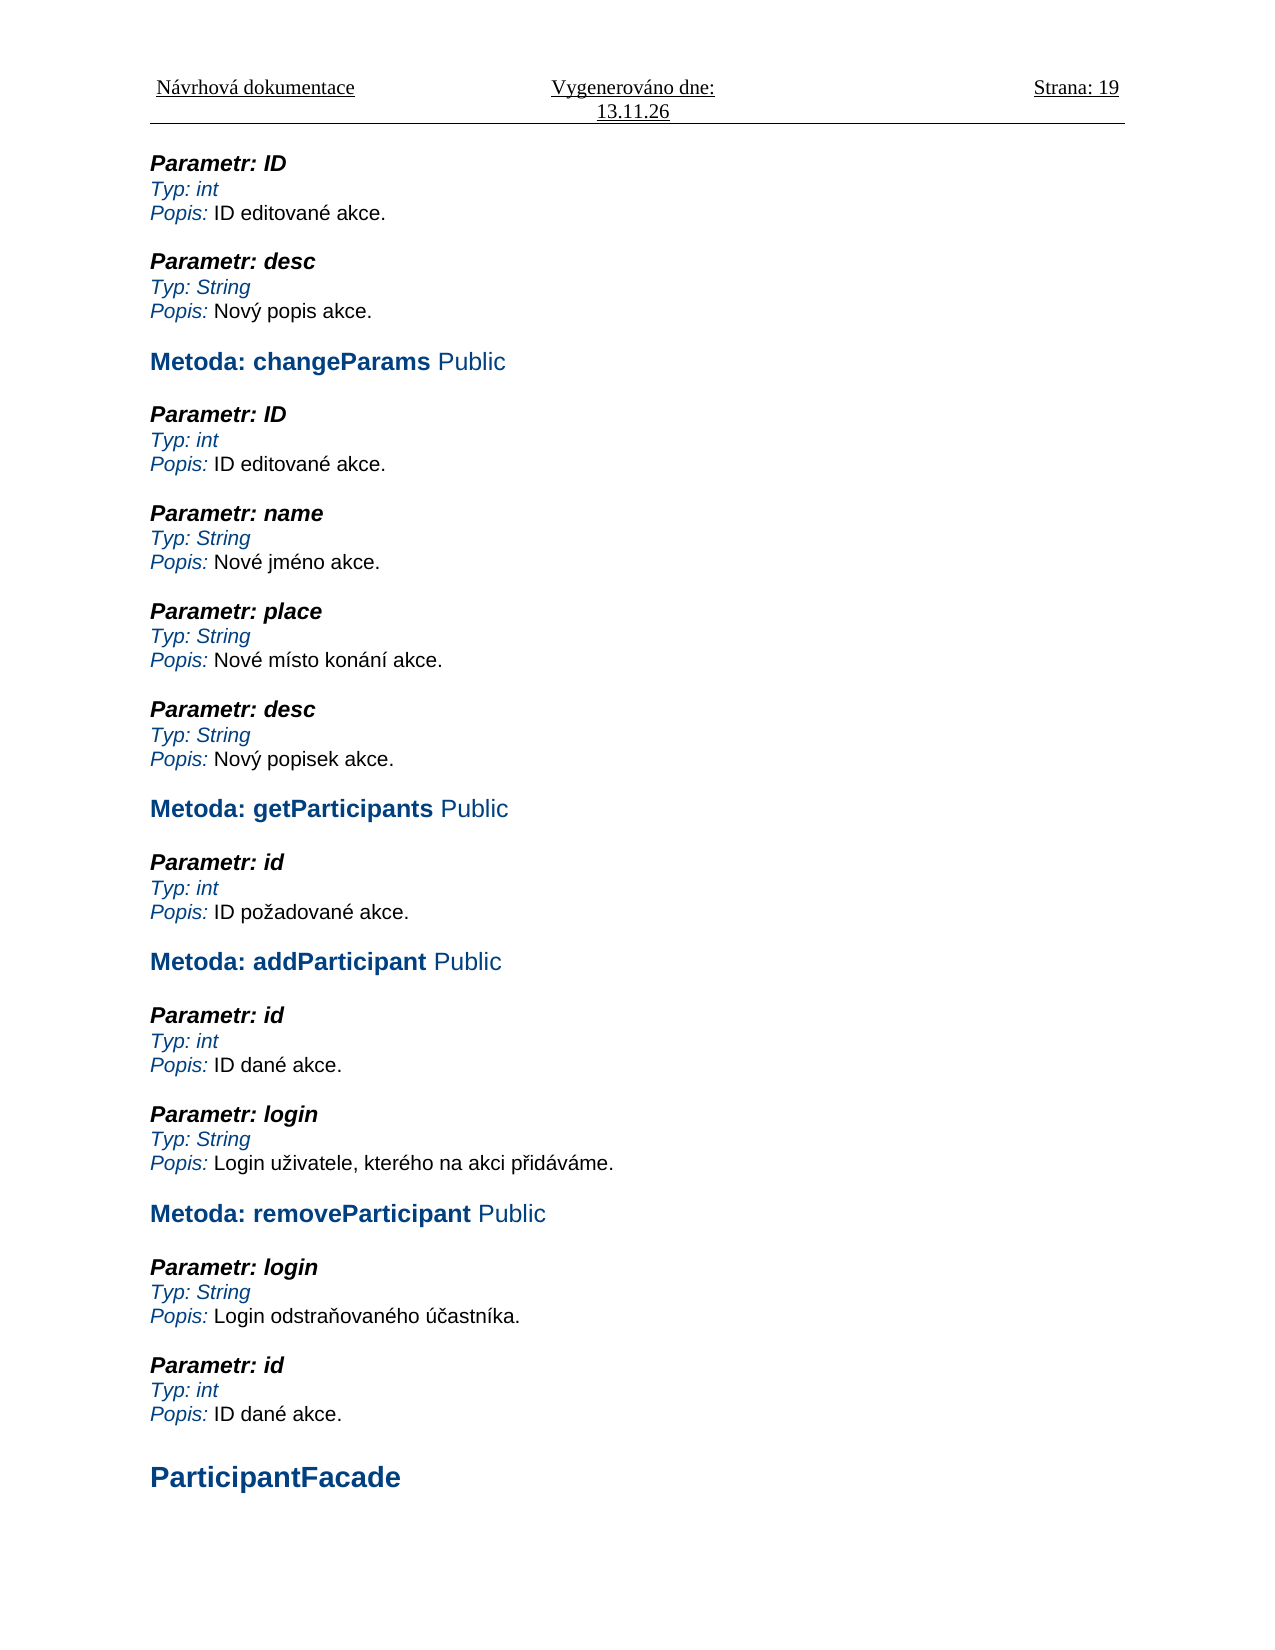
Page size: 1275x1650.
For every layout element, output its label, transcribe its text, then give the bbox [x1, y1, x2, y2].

text Typ: String [150, 722, 1125, 746]
text Popis: Nový popis akce. [150, 298, 1125, 322]
text Parametr: id [150, 849, 1125, 876]
text Popis: ID dané akce. [150, 1402, 1125, 1426]
text Parametr: name [150, 499, 1125, 526]
text Popis: ID editované akce. [150, 452, 1125, 476]
text Popis: Login odstraňovaného účastníka. [150, 1304, 1125, 1328]
text Metoda: changeParams Public [150, 346, 1125, 377]
text Popis: Nový popisek akce. [150, 746, 1125, 770]
text Parametr: id [150, 1352, 1125, 1378]
text Typ: String [150, 1127, 1125, 1151]
text Typ: int [150, 876, 1125, 899]
text Parametr: login [150, 1254, 1125, 1280]
text Parametr: place [150, 598, 1125, 624]
text Popis: ID dané akce. [150, 1053, 1125, 1077]
text Parametr: desc [150, 248, 1125, 274]
text Typ: int [150, 1029, 1125, 1053]
text Popis: ID editované akce. [150, 200, 1125, 224]
text Popis: ID požadované akce. [150, 899, 1125, 923]
text Metoda: addParticipant Public [150, 947, 1125, 978]
text Parametr: ID [150, 401, 1125, 428]
text Popis: Nové místo konání akce. [150, 648, 1125, 672]
text Parametr: id [150, 1002, 1125, 1029]
text Parametr: desc [150, 696, 1125, 722]
text Parametr: login [150, 1101, 1125, 1127]
text Typ: String [150, 624, 1125, 648]
text Typ: String [150, 274, 1125, 298]
text Typ: int [150, 428, 1125, 452]
text Typ: int [150, 176, 1125, 200]
text Popis: Nové jméno akce. [150, 550, 1125, 574]
text Typ: String [150, 526, 1125, 550]
text Metoda: removeParticipant Public [150, 1199, 1125, 1230]
text Parametr: ID [150, 150, 1125, 176]
text Metoda: getParticipants Public [150, 794, 1125, 825]
subtitle ParticipantFacade [169, 1461, 1125, 1494]
text Typ: String [150, 1280, 1125, 1304]
text Popis: Login uživatele, kterého na akci přidáváme. [150, 1151, 1125, 1175]
text Typ: int [150, 1378, 1125, 1402]
